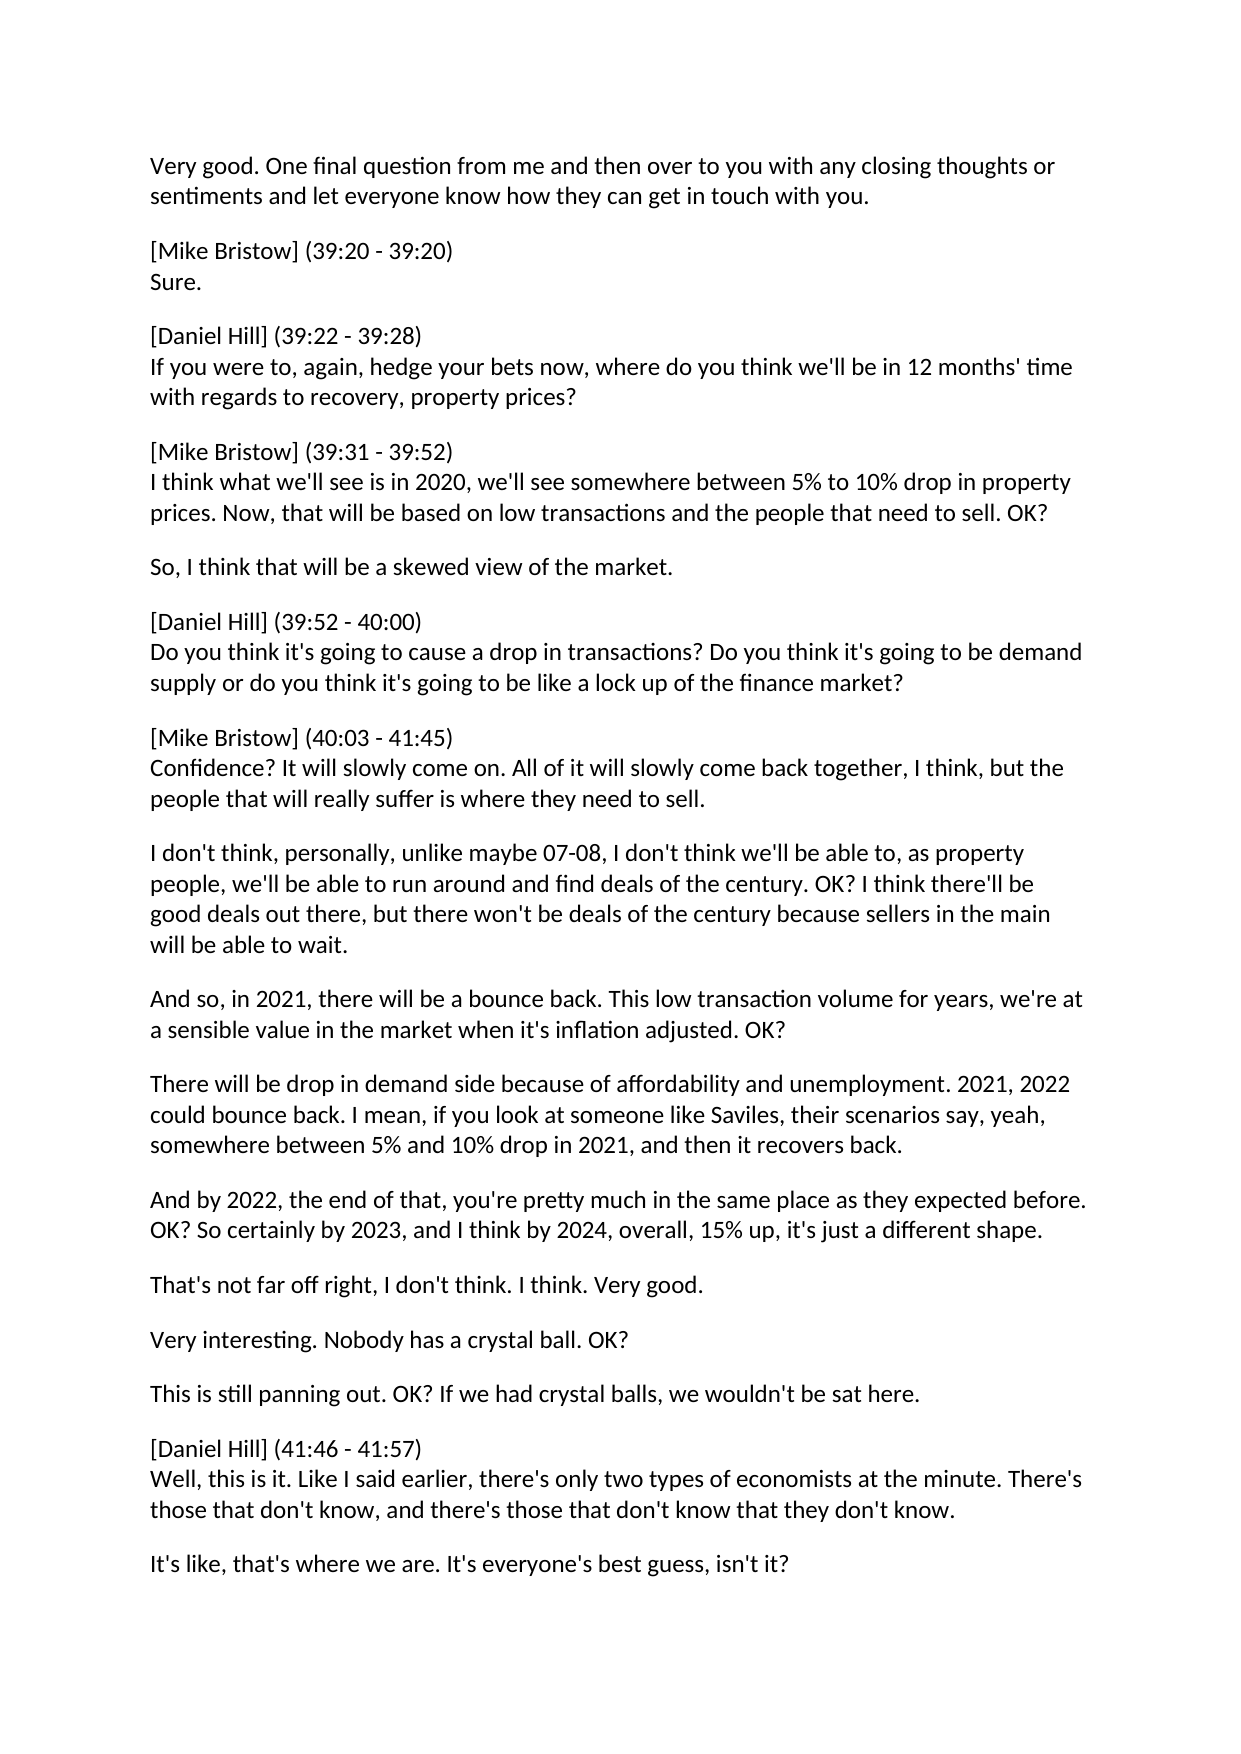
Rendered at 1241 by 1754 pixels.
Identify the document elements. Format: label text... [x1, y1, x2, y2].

text I don't think, personally, unlike maybe 07-08, I don't think we'll be able to, as property people, we'll be able to run around and find deals of the century. OK? I think there'll be good deals out there, but there won't be deals of the century because sellers in the main will be able to wait. [150, 837, 1090, 959]
text That's not far off right, I don't think. I think. Very good. [150, 1269, 1090, 1300]
text Confidence? It will slowly come on. All of it will slowly come back together, I think, but the people that will really suffer is where they need to sell. [150, 752, 1090, 813]
text Sure. [150, 266, 1090, 296]
text [Mike Bristow] (39:20 - 39:20) [150, 235, 1090, 266]
text [Daniel Hill] (39:52 - 40:00) [150, 606, 1090, 637]
text Very good. One final question from me and then over to you with any closing thoughts or sentiments and let everyone know how they can get in touch with you. [150, 150, 1090, 211]
text And so, in 2021, there will be a bounce back. This low transaction volume for years, we're at a sensible value in the market when it's inflation adjusted. OK? [150, 983, 1090, 1044]
text Do you think it's going to cause a drop in transactions? Do you think it's going to be demand supply or do you think it's going to be like a lock up of the finance market? [150, 637, 1090, 698]
text This is still panning out. OK? If we had crystal balls, we wouldn't be sat here. [150, 1378, 1090, 1409]
text [Mike Bristow] (40:03 - 41:45) [150, 722, 1090, 752]
text If you were to, again, hedge your bets now, where do you think we'll be in 12 months' time with regards to recovery, property prices? [150, 351, 1090, 412]
text And by 2022, the end of that, you're pretty much in the same place as they expected before. OK? So certainly by 2023, and I think by 2024, overall, 15% up, it's just a different shape. [150, 1184, 1090, 1245]
text So, I think that will be a skewed view of the market. [150, 551, 1090, 582]
text [Mike Bristow] (39:31 - 39:52) [150, 436, 1090, 466]
text [Daniel Hill] (39:22 - 39:28) [150, 320, 1090, 351]
text [Daniel Hill] (41:46 - 41:57) [150, 1433, 1090, 1463]
text I think what we'll see is in 2020, we'll see somewhere between 5% to 10% drop in property prices. Now, that will be based on low transactions and the people that need to sell. OK? [150, 466, 1090, 527]
text It's like, that's where we are. It's everyone's best guess, isn't it? [150, 1549, 1090, 1579]
text Well, this is it. Like I said earlier, there's only two types of economists at the minute. There's those that don't know, and there's those that don't know that they don't know. [150, 1463, 1090, 1524]
text There will be drop in demand side because of affordability and unemployment. 2021, 2022 could bounce back. I mean, if you look at someone like Saviles, their scenarios say, yeah, somewhere between 5% and 10% drop in 2021, and then it recovers back. [150, 1068, 1090, 1160]
text Very interesting. Nobody has a crystal ball. OK? [150, 1324, 1090, 1354]
